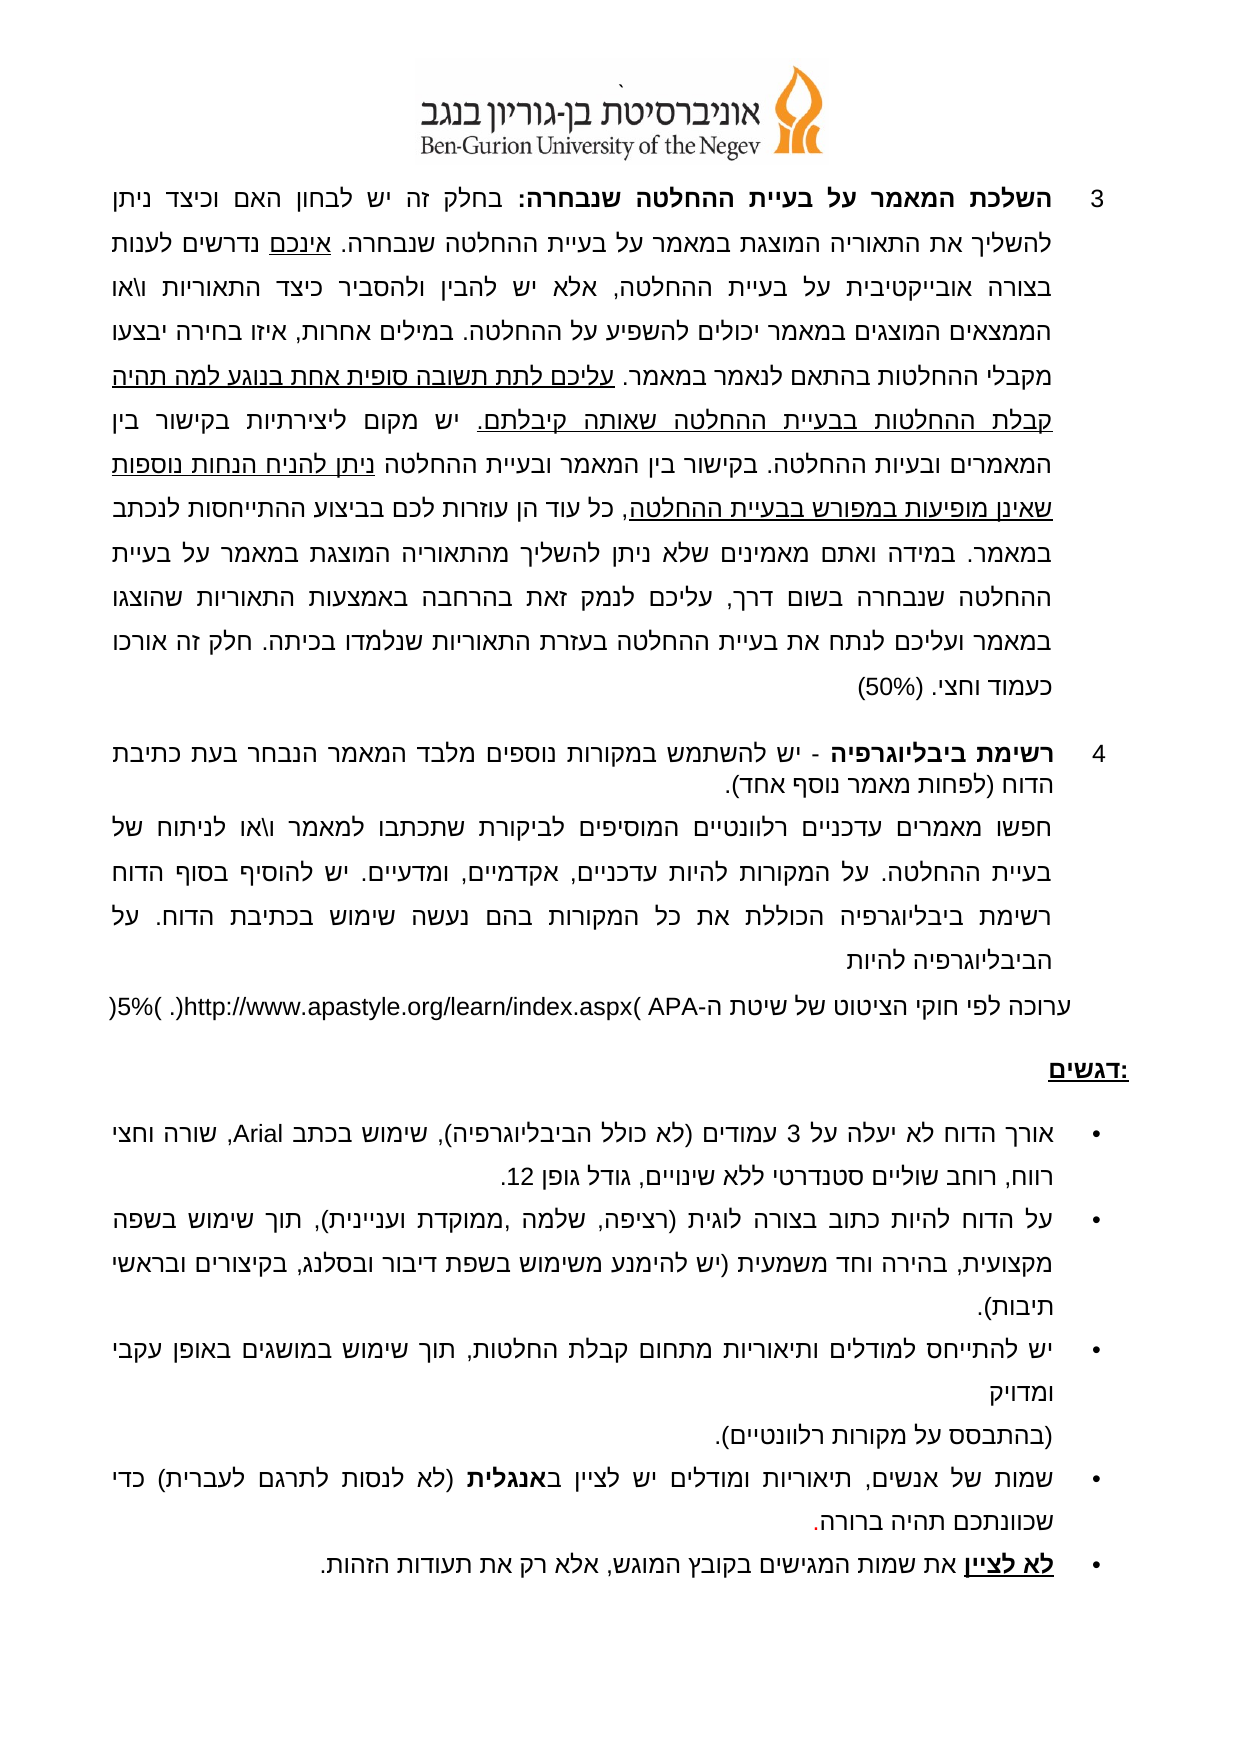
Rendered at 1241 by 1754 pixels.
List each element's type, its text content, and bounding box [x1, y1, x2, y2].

list השלכת המאמר על בעיית ההחלטה שנבחרה: בחלק זה יש לבחון האם וכיצד ניתן להשליך את התאוריה המוצגת במאמר על בעיית ההחלטה שנבחרה. אינכם נדרשים לענות בצורה אובייקטיבית על בעיית ההחלטה, אלא יש להבין ולהסביר כיצד התאוריות ו\או הממצאים המוצגים במאמר יכולים להשפיע על ההחלטה. במילים אחרות, איזו בחירה יבצעו מקבלי ההחלטות בהתאם לנאמר במאמר. עליכם לתת תשובה סופית אחת בנוגע למה תהיה קבלת ההחלטות בבעיית ההחלטה שאותה קיבלתם. יש מקום ליצירתיות בקישור בין המאמרים ובעיות ההחלטה. בקישור בין המאמר ובעיית ההחלטה ניתן להניח הנחות נוספות שאינן מופיעות במפורש בבעיית ההחלטה, כל עוד הן עוזרות לכם בביצוע ההתייחסות לנכתב במאמר. במידה ואתם מאמינים שלא ניתן להשליך מהתאוריה המוצגת במאמר על בעיית ההחלטה שנבחרה בשום דרך, עליכם לנמק זאת בהרחבה באמצעות התאוריות שהוצגו במאמר ועליכם לנתח את בעיית ההחלטה בעזרת התאוריות שנלמדו בכיתה. חלק זה אורכו כעמוד וחצי. (50%) [111, 184, 1090, 700]
text (בהתבסס על מקורות רלוונטיים). [112, 1421, 1053, 1450]
picture [415, 58, 829, 165]
text חפשו מאמרים עדכניים רלוונטיים המוסיפים לביקורת שתכתבו למאמר ו\או לניתוח של בעיית ההחלטה. על המקורות להיות עדכניים, אקדמיים, ומדעיים. יש להוסיף בסוף הדוח רשימת ביבליוגרפיה הכוללת את כל המקורות בהם נעשה שימוש בכתיבת הדוח. על הביבליוגרפיה להיות [111, 813, 1053, 975]
list לא לציין את שמות המגישים בקובץ המוגש, אלא רק את תעודות הזהות. [111, 1550, 1092, 1579]
text )5%( .)http://www.apastyle.org/learn/index.aspx( APA-ערוכה לפי חוקי הציטוט של שיטת ה [102, 992, 1128, 1020]
list על הדוח להיות כתוב בצורה לוגית (רציפה, שלמה ,ממוקדת ועניינית), תוך שימוש בשפה מקצועית, בהירה וחד משמעית (יש להימנע משימוש בשפת דיבור ובסלנג, בקיצורים ובראשי תיבות). [111, 1205, 1092, 1320]
list שמות של אנשים, תיאוריות ומודלים יש לציין באנגלית (לא לנסות לתרגם לעברית) כדי שכוונתכם תהיה ברורה. [111, 1464, 1092, 1536]
list יש להתייחס למודלים ותיאוריות מתחום קבלת החלטות, תוך שימוש במושגים באופן עקבי ומדויק [111, 1335, 1092, 1407]
list רשימת ביבליוגרפיה - יש להשתמש במקורות נוספים מלבד המאמר הנבחר בעת כתיבת הדוח (לפחות מאמר נוסף אחד). [111, 739, 1092, 799]
list אורך הדוח לא יעלה על 3 עמודים (לא כולל הביבליוגרפיה), שימוש בכתב Arial, שורה וחצי רווח, רוחב שוליים סטנדרטי ללא שינויים, גודל גופן 12. [111, 1119, 1092, 1191]
text דגשים: [102, 1055, 1128, 1084]
